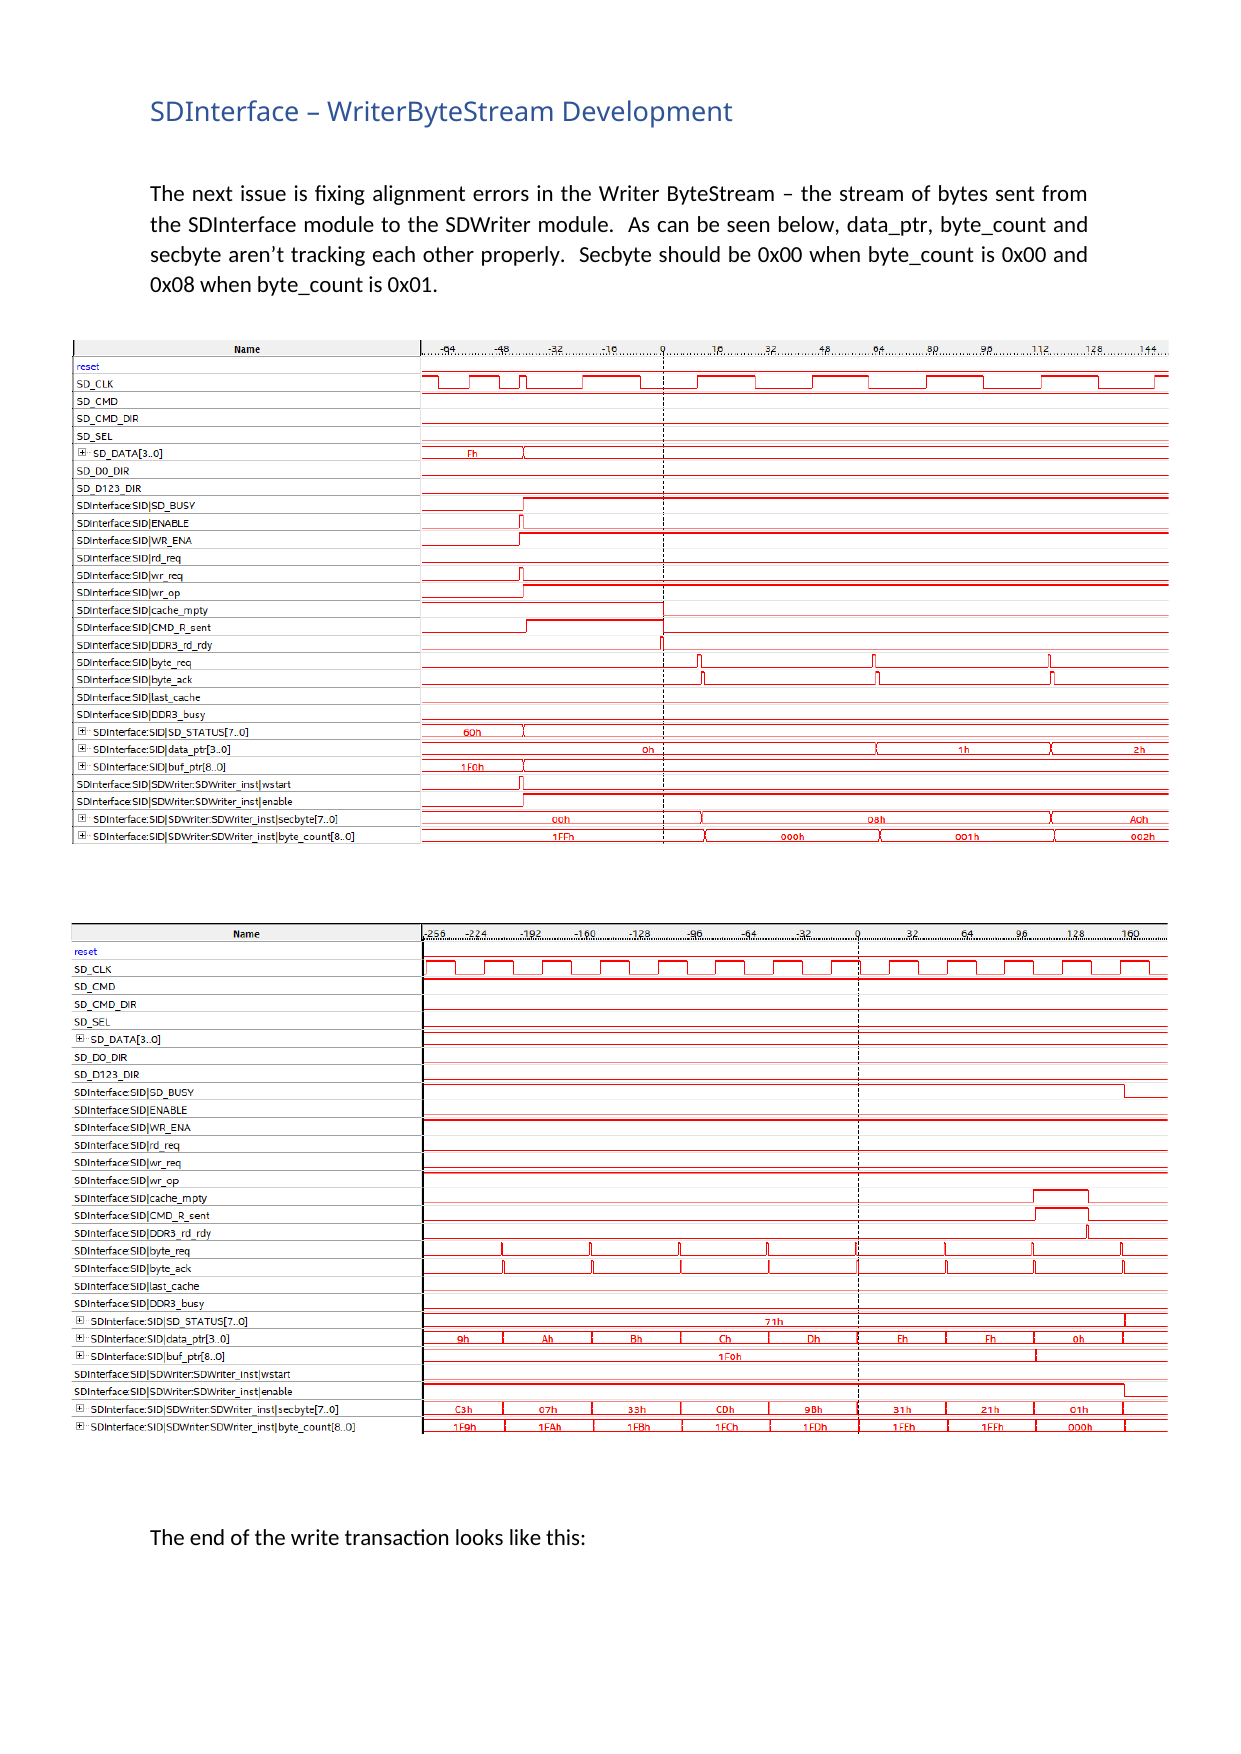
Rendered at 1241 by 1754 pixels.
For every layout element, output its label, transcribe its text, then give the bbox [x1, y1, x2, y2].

picture [71, 923, 1168, 1433]
text The next issue is fixing alignment errors in the Writer ByteStream – the stream of bytes sent from the SDInterface module to the SDWriter module. As can be seen below, data_ptr, byte_count and secbyte aren’t tracking each other properly. Secbyte should be 0x00 when byte_count is 0x00 and 0x08 when byte_count is 0x01. [150, 179, 1090, 298]
subtitle SDInterface – WriterByteStream Development [150, 93, 1090, 130]
text The end of the write transaction looks like this: [150, 1523, 1090, 1551]
picture [72, 340, 1169, 844]
